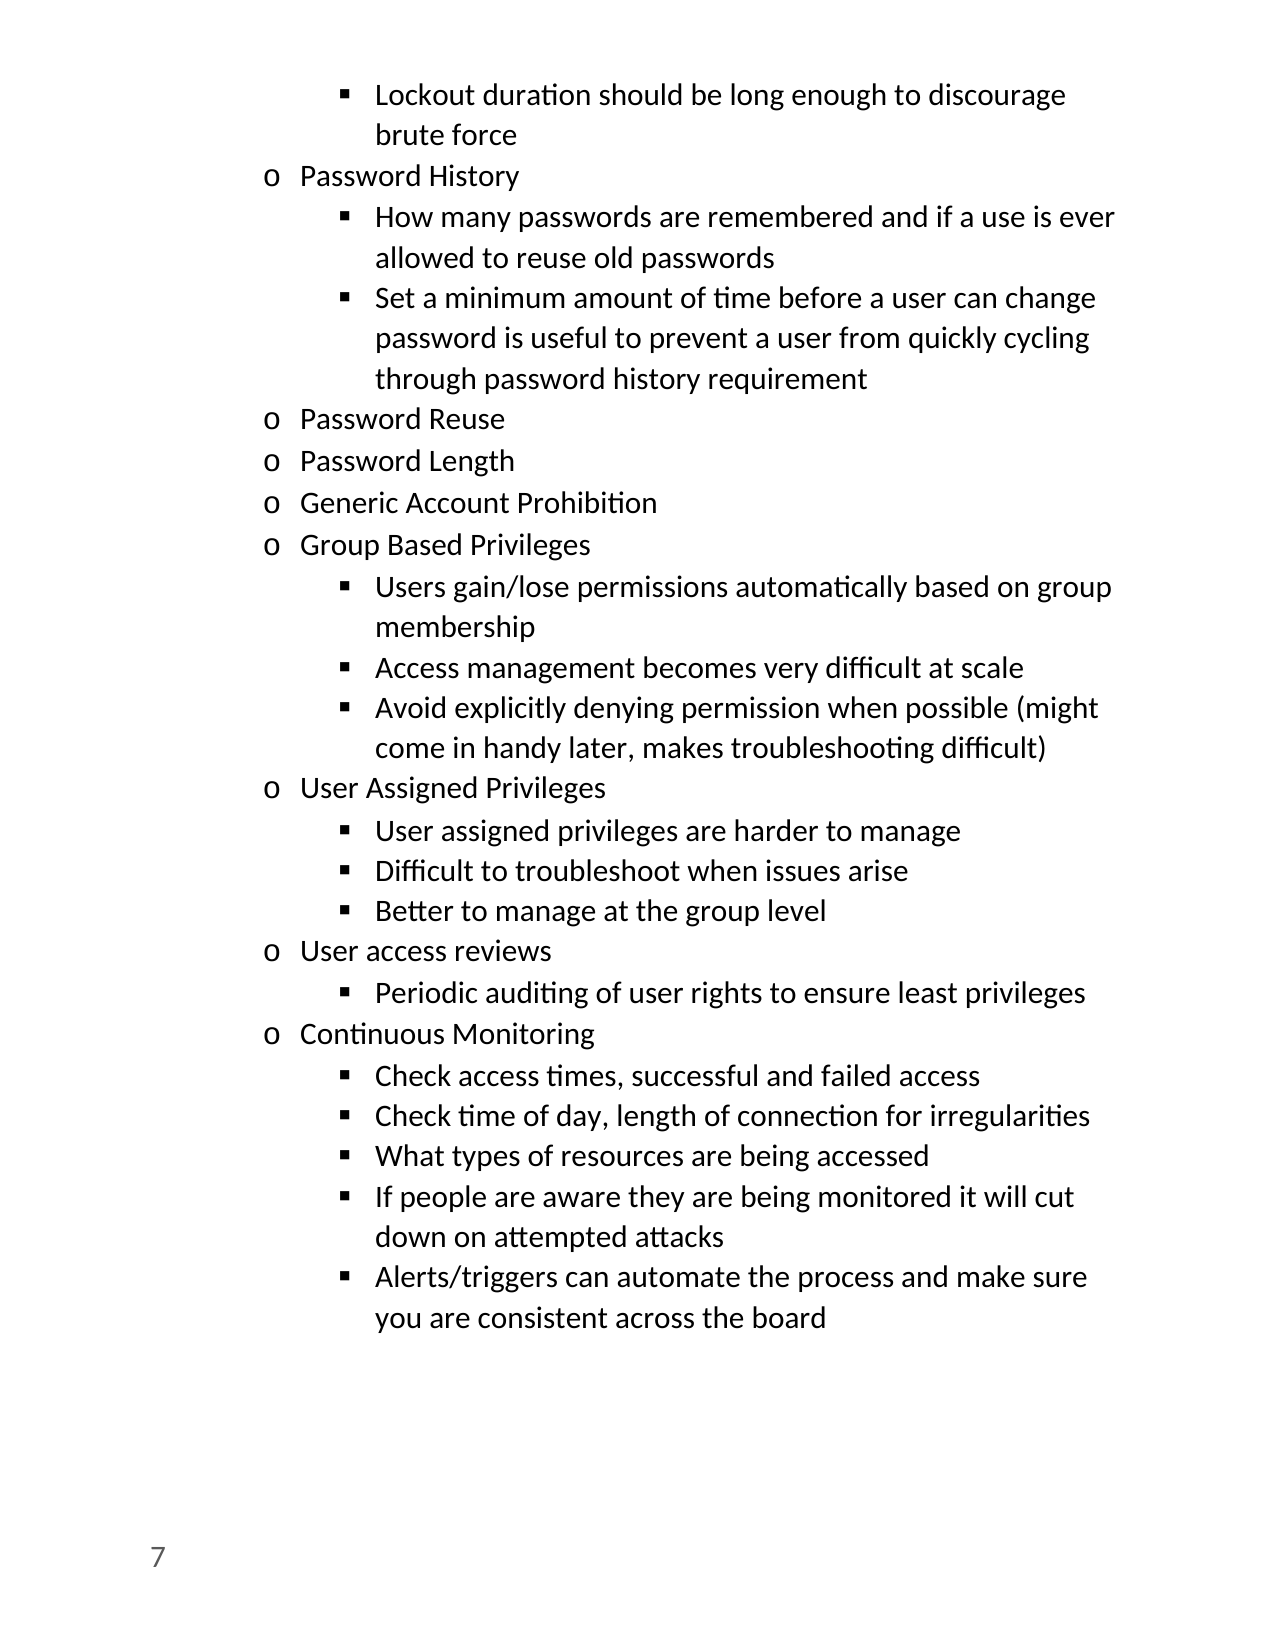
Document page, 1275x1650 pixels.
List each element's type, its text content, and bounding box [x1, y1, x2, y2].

list Alerts/triggers can automate the process and make sure you are consistent across the board [337, 1257, 1125, 1336]
list How many passwords are remembered and if a use is ever allowed to reuse old passwords [337, 198, 1125, 276]
list Difficult to troubleshoot when issues arise [337, 851, 1125, 889]
list Password Length [262, 441, 1125, 481]
list Lockout duration should be long enough to discourage brute force [337, 75, 1125, 153]
list Access management becomes very difficult at scale [337, 648, 1125, 686]
list Password History [262, 156, 1125, 195]
list User Assigned Privileges [262, 769, 1125, 808]
list Set a minimum amount of time before a user can change password is useful to prevent a user from quickly cycling through password history requirement [337, 278, 1125, 397]
list Check access times, successful and failed access [337, 1056, 1125, 1094]
list User assigned privileges are harder to manage [337, 811, 1125, 849]
list Check time of day, length of connection for irregularities [337, 1096, 1125, 1134]
list User access reviews [262, 932, 1125, 971]
list Users gain/lose permissions automatically based on group membership [337, 567, 1125, 646]
list If people are aware they are being monitored it will cut down on attempted attacks [337, 1177, 1125, 1255]
list Generic Account Prohibition [262, 483, 1125, 523]
list Periodic auditing of user rights to ensure least privileges [337, 973, 1125, 1012]
list What types of resources are being accessed [337, 1136, 1125, 1174]
list Better to manage at the group level [337, 891, 1125, 929]
list Continuous Monitoring [262, 1014, 1125, 1053]
list Password Reuse [262, 399, 1125, 439]
list Group Based Privileges [262, 525, 1125, 565]
list Avoid explicitly denying permission when possible (might come in handy later, makes troubleshooting difficult) [337, 688, 1125, 766]
